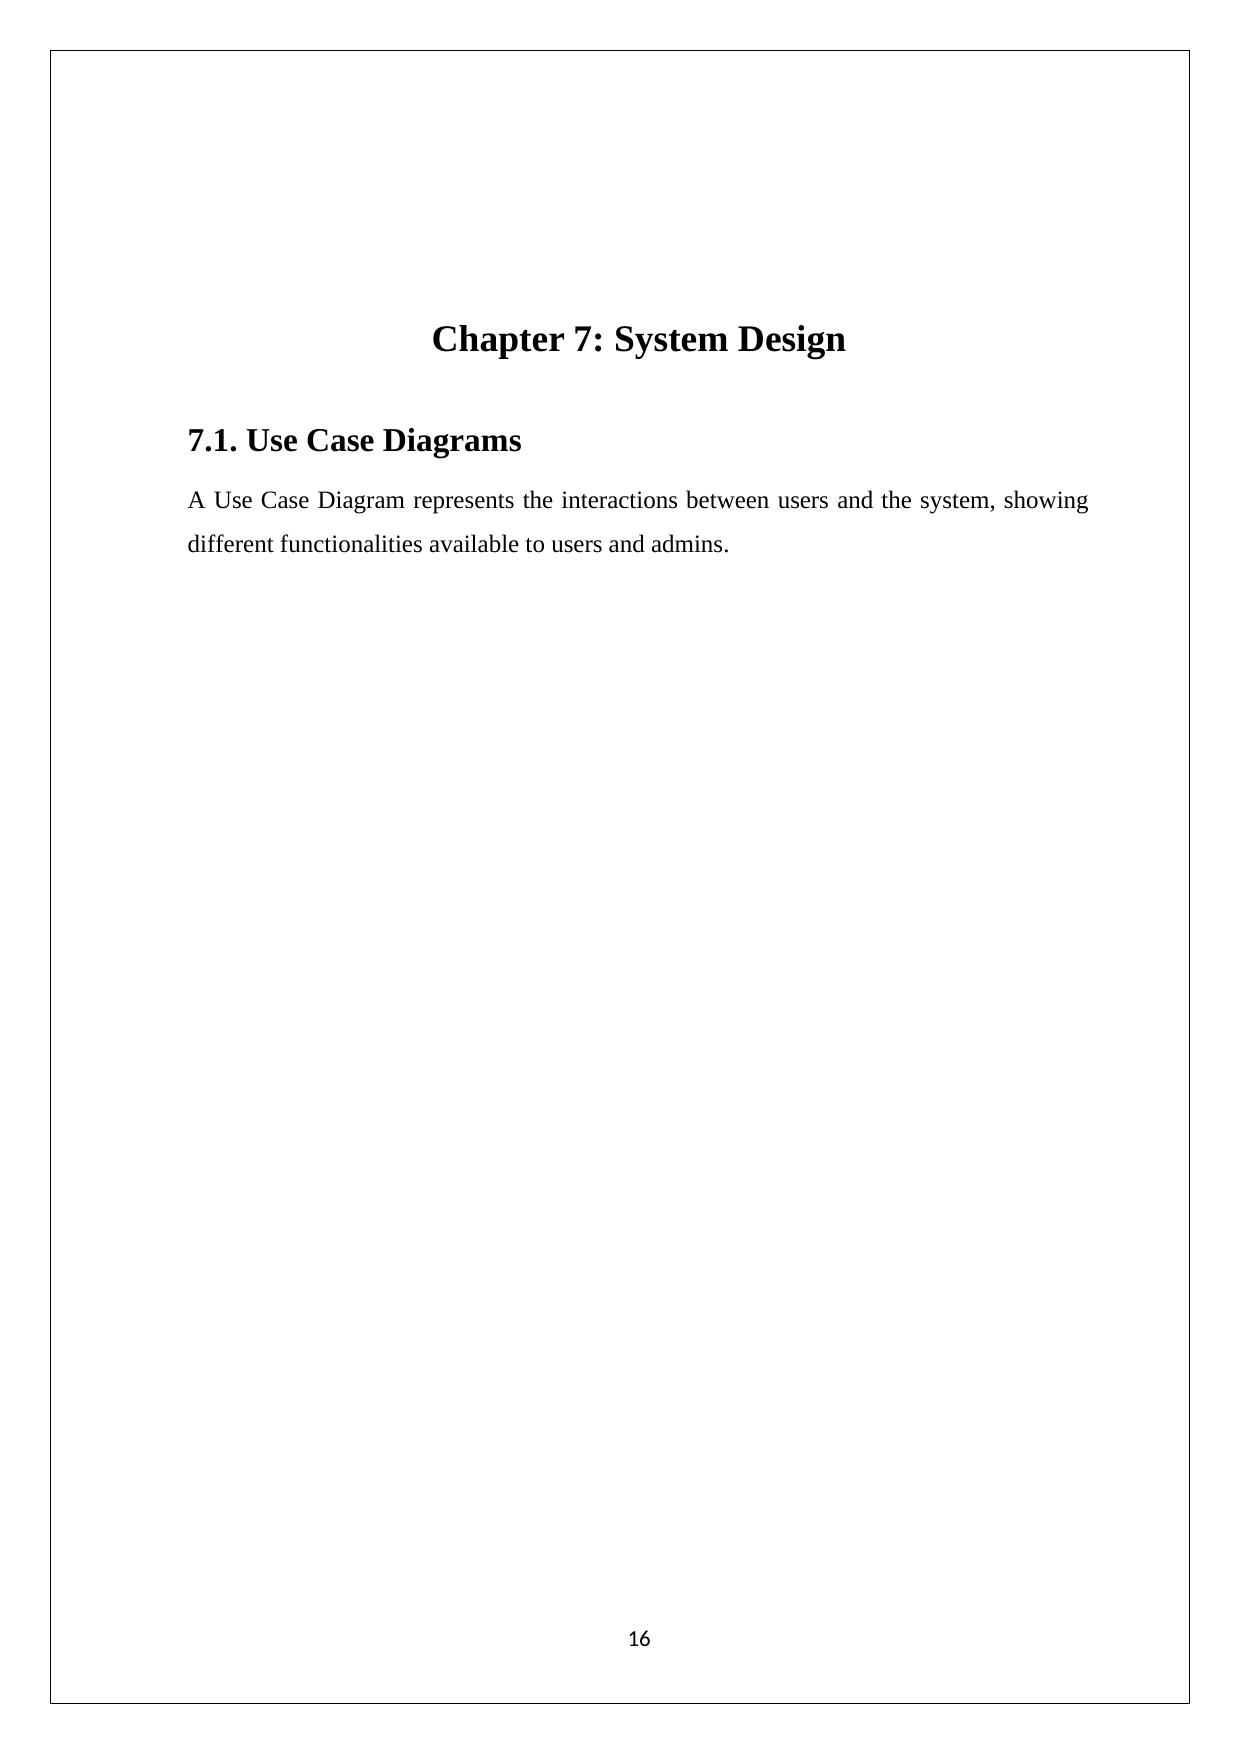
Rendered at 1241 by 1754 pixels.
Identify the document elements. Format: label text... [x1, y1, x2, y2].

text A Use Case Diagram represents the interactions between users and the system, showing different functionalities available to users and admins. [187, 486, 1090, 557]
subtitle Chapter 7: System Design [187, 317, 1090, 360]
subtitle 7.1. Use Case Diagrams [187, 420, 1090, 458]
